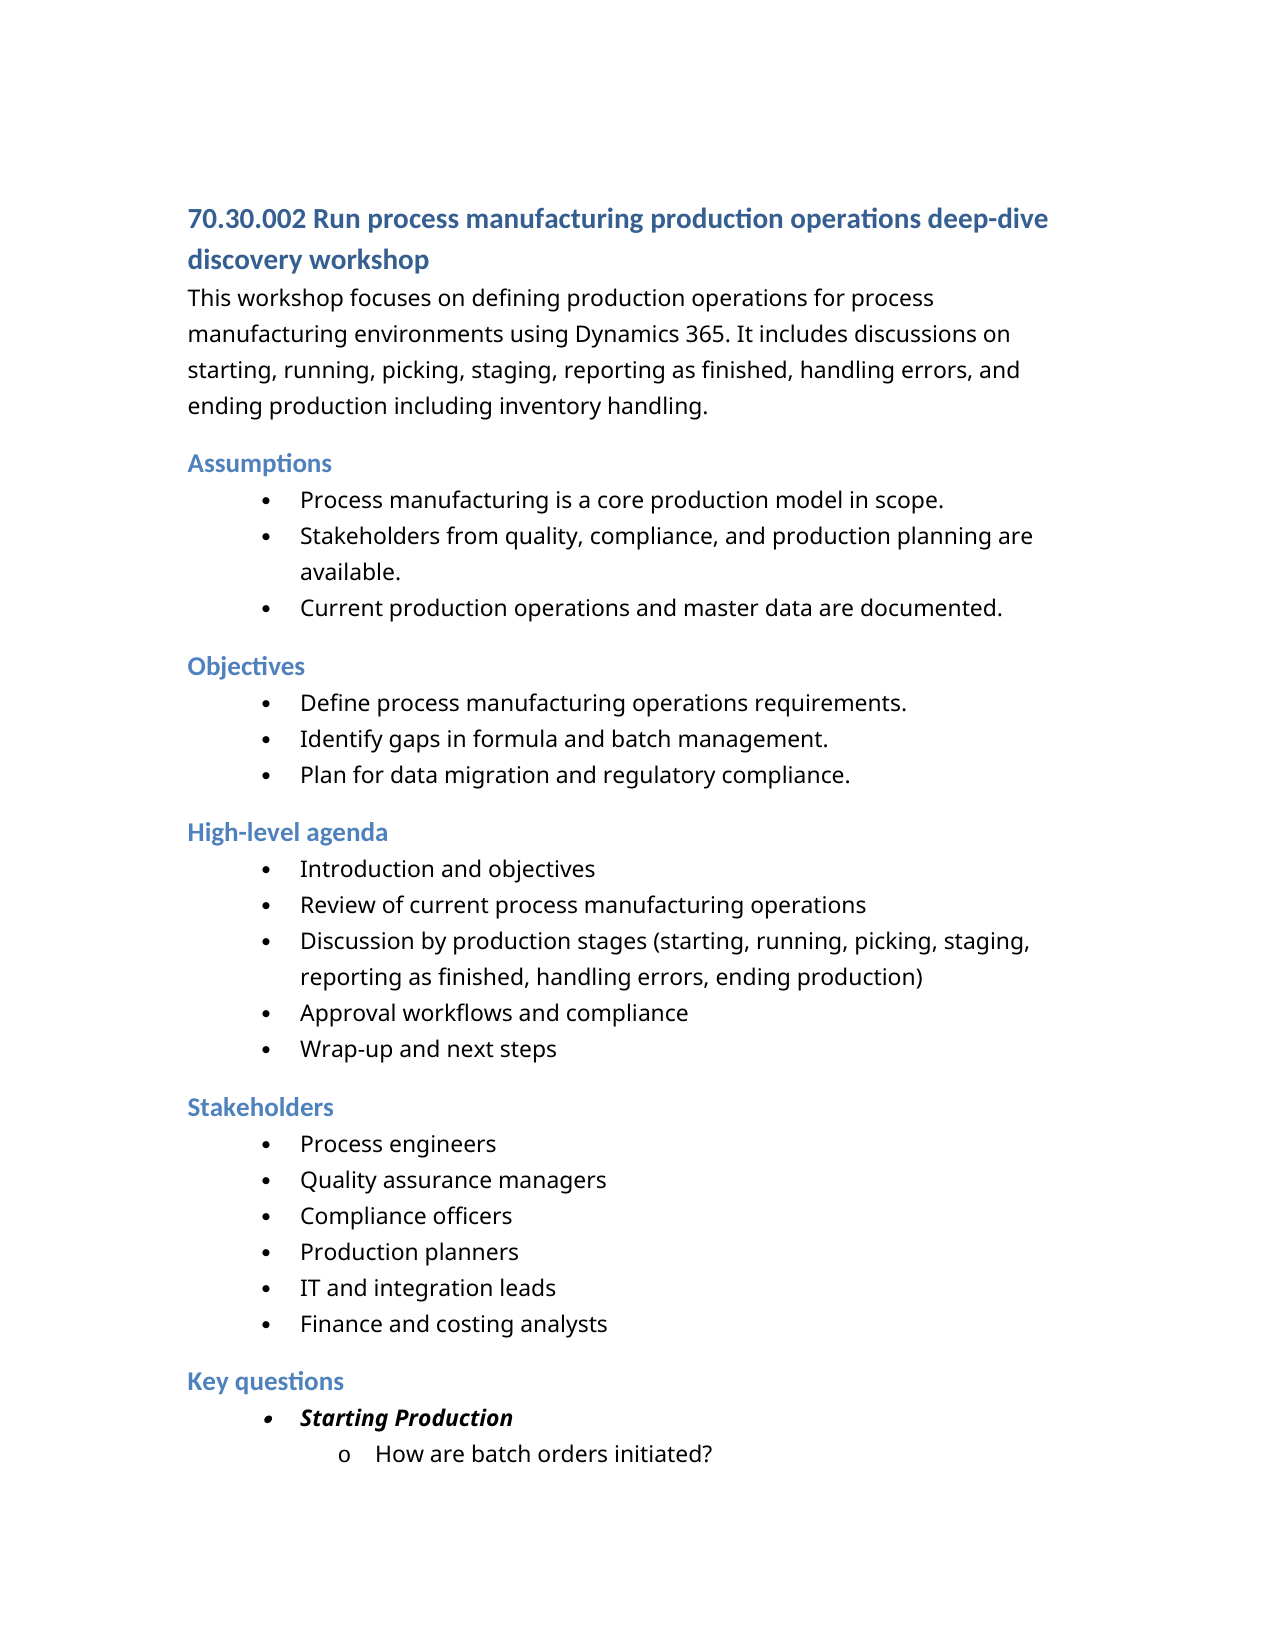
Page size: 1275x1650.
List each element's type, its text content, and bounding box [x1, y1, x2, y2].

list Production planners [262, 1236, 1087, 1267]
list Process manufacturing is a core production model in scope. [262, 484, 1087, 516]
list Stakeholders from quality, compliance, and production planning are available. [262, 520, 1087, 587]
text This workshop focuses on defining production operations for process manufacturing environments using Dynamics 365. It includes discussions on starting, running, picking, staging, reporting as finished, handling errors, and ending production including inventory handling. [187, 282, 1087, 421]
subtitle Stakeholders [187, 1090, 1087, 1123]
subtitle 70.30.002 Run process manufacturing production operations deep-dive discovery workshop [187, 200, 1087, 277]
list IT and integration leads [262, 1272, 1087, 1303]
list Plan for data migration and regulatory compliance. [262, 759, 1087, 790]
list Wrap-up and next steps [262, 1033, 1087, 1064]
list Compliance officers [262, 1200, 1087, 1231]
list Current production operations and master data are documented. [262, 592, 1087, 623]
subtitle Key questions [187, 1364, 1087, 1397]
list Finance and costing analysts [262, 1307, 1087, 1339]
list Discussion by production stages (starting, running, picking, staging, reporting as finished, handling errors, ending production) [262, 925, 1087, 992]
subtitle Assumptions [187, 446, 1087, 479]
list How are batch orders initiated? [337, 1438, 1087, 1469]
list Define process manufacturing operations requirements. [262, 687, 1087, 718]
subtitle Objectives [187, 649, 1087, 682]
list Introduction and objectives [262, 853, 1087, 885]
subtitle High-level agenda [187, 816, 1087, 848]
list Process engineers [262, 1128, 1087, 1159]
list Approval workflows and compliance [262, 997, 1087, 1028]
list Quality assurance managers [262, 1164, 1087, 1195]
list Review of current process manufacturing operations [262, 889, 1087, 921]
list Identify gaps in formula and batch management. [262, 723, 1087, 754]
list Starting Production [262, 1402, 1087, 1433]
